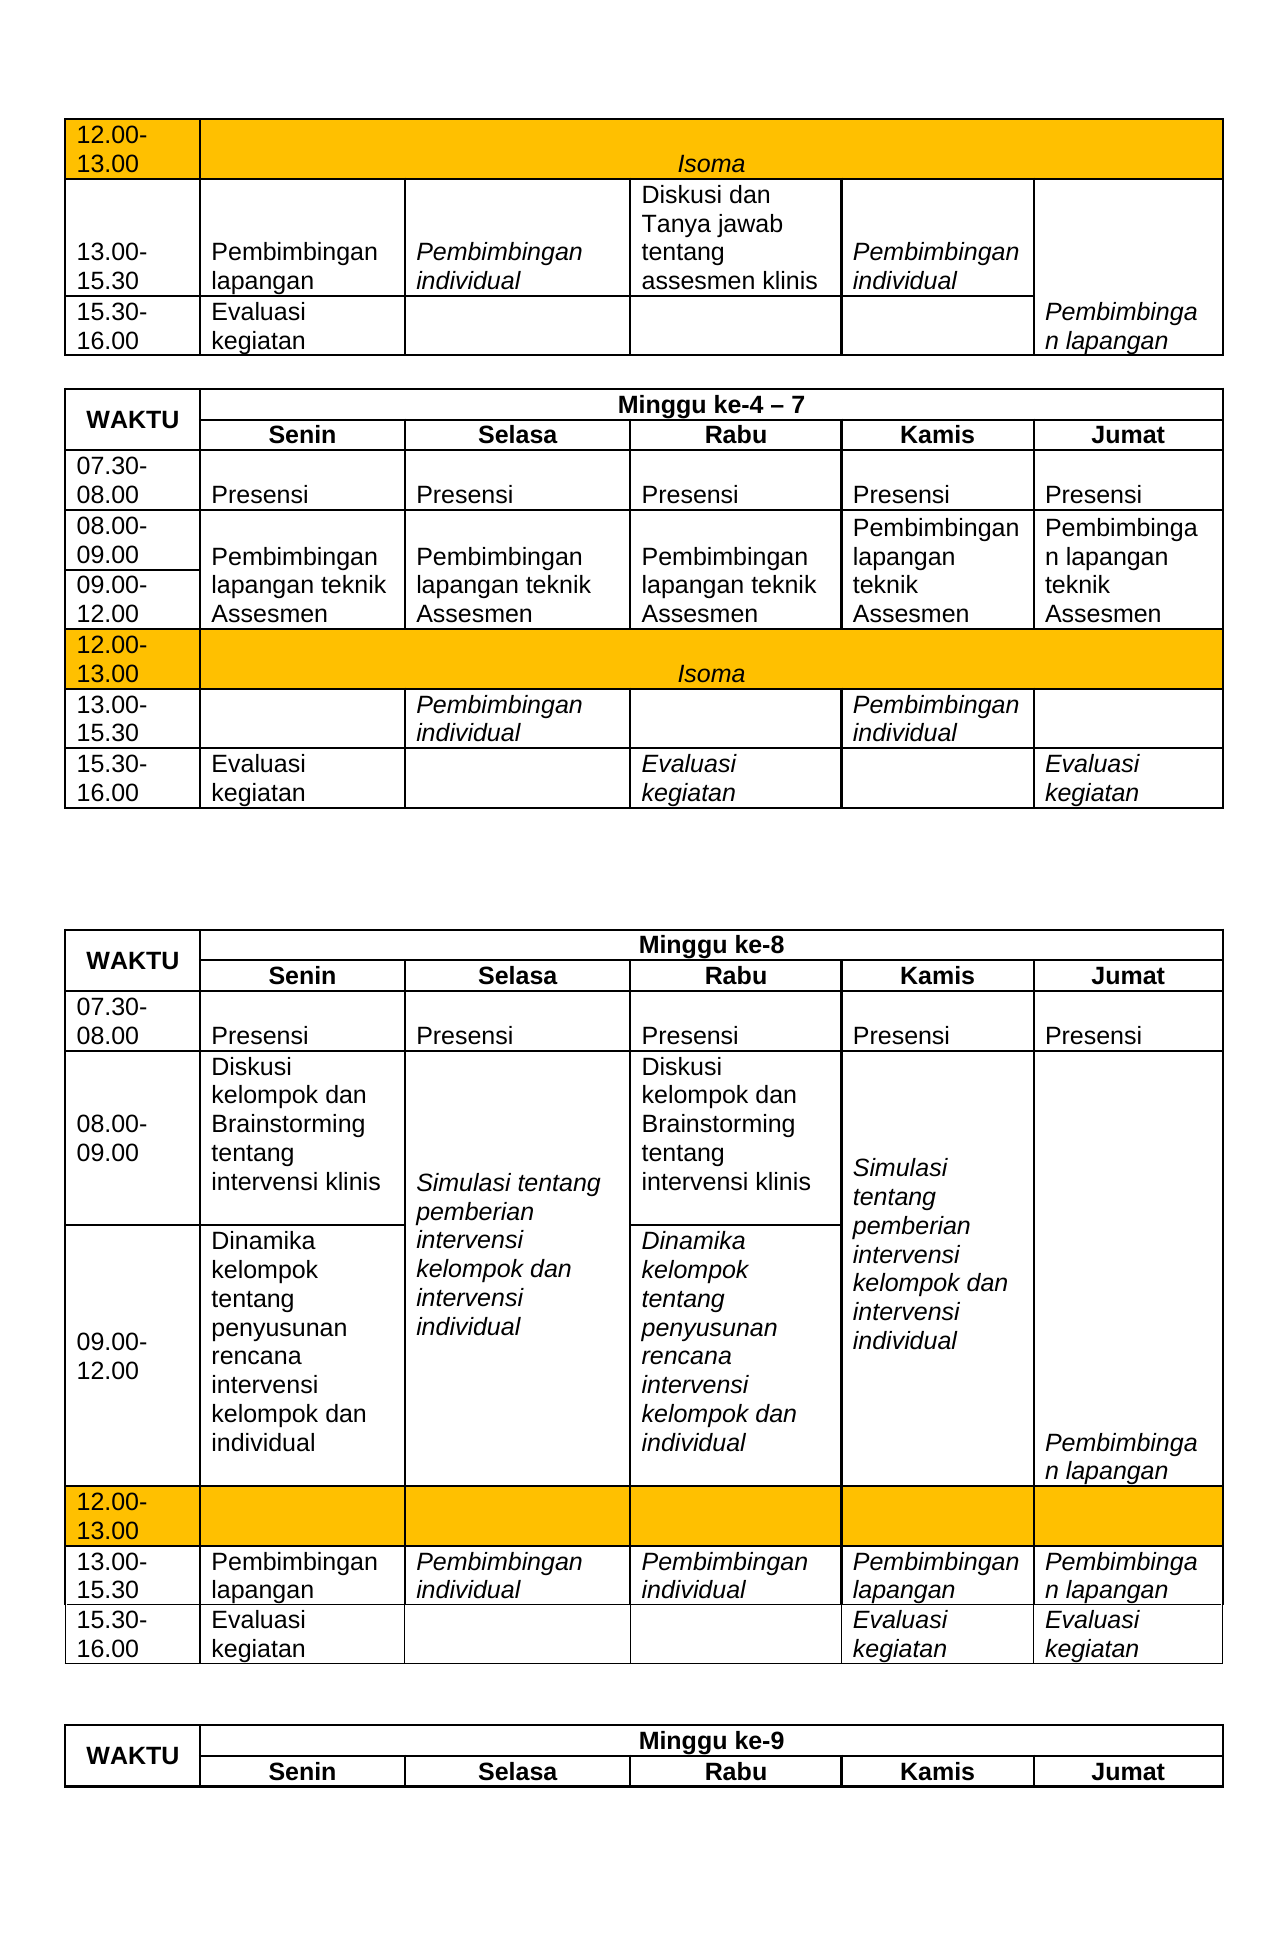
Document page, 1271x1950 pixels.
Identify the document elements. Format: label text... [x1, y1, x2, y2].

table_cell 13.00-15.30 [66, 690, 199, 747]
table_cell Senin [201, 961, 404, 990]
table_cell Evaluasi kegiatan [631, 749, 840, 807]
table_cell Evaluasi kegiatan [1035, 749, 1222, 807]
table_cell Diskusi kelompok dan Brainstorming tentang intervensi klinis [201, 1052, 404, 1224]
table_cell 08.00-09.00 [66, 1052, 199, 1224]
table_cell [843, 1487, 1033, 1545]
table_cell 12.00-13.00 [66, 630, 199, 688]
table_cell 15.30-16.00 [66, 297, 199, 354]
table_cell Isoma [201, 120, 1222, 178]
table_cell Selasa [406, 961, 629, 990]
table_cell Pembimbingan lapangan [1035, 1052, 1222, 1485]
table_cell Simulasi tentang pemberian intervensi kelompok dan intervensi individual [843, 1052, 1033, 1485]
table_cell [631, 690, 840, 747]
table_cell Evaluasi kegiatan [1034, 1604, 1222, 1663]
table_header WAKTU [66, 1726, 199, 1785]
table_header WAKTU [66, 931, 199, 990]
table_cell Senin [201, 421, 404, 449]
table_cell Simulasi tentang pemberian intervensi kelompok dan intervensi individual [406, 1052, 629, 1485]
table_cell Pembimbingan individual [843, 180, 1033, 295]
table_cell Kamis [843, 1757, 1033, 1785]
table_cell 13.00-15.30 [66, 1547, 199, 1604]
table_cell Presensi [843, 992, 1033, 1050]
table_cell Rabu [631, 421, 840, 449]
table_cell Diskusi kelompok dan Brainstorming tentang intervensi klinis [631, 1052, 840, 1224]
table_cell Pembimbingan lapangan [843, 1547, 1033, 1604]
table_cell Pembimbingan individual [406, 1547, 629, 1604]
table_cell Pembimbingan lapangan teknik Assesmen [631, 511, 840, 628]
table_cell Pembimbingan lapangan teknik Assesmen [1035, 511, 1222, 628]
table_cell Presensi [201, 451, 404, 509]
table_cell Rabu [631, 961, 840, 990]
table_cell 07.30-08.00 [66, 451, 199, 509]
table_cell 07.30-08.00 [66, 992, 199, 1050]
table_cell 08.00-09.00 [66, 511, 199, 568]
table_cell [405, 1605, 630, 1663]
table_cell Presensi [631, 451, 840, 509]
table_cell Senin [201, 1757, 404, 1785]
table_cell Pembimbingan individual [406, 180, 629, 295]
table_cell Pembimbingan individual [631, 1547, 840, 1604]
table_cell Presensi [201, 992, 404, 1050]
table_cell Pembimbingan lapangan teknik Assesmen [843, 511, 1033, 628]
table_cell Pembimbingan lapangan teknik Assesmen [406, 511, 629, 628]
table_header Minggu ke-4 – 7 [201, 390, 1222, 418]
table_cell Evaluasi kegiatan [201, 749, 404, 807]
table_cell Evaluasi kegiatan [842, 1605, 1033, 1663]
table_cell Jumat [1035, 1757, 1222, 1785]
table_cell [201, 690, 404, 747]
table_cell Selasa [406, 421, 629, 449]
table_cell Pembimbingan lapangan teknik Assesmen [201, 511, 404, 628]
table_cell [843, 297, 1033, 354]
table_cell Presensi [406, 451, 629, 509]
table_cell [406, 297, 629, 354]
table_cell Diskusi dan Tanya jawab tentang assesmen klinis [631, 180, 840, 295]
table_cell Dinamika kelompok tentang penyusunan rencana intervensi kelompok dan individual [631, 1226, 840, 1485]
table_cell 15.30-16.00 [66, 1605, 199, 1663]
table_cell Pembimbingan lapangan [1035, 1547, 1222, 1604]
table_cell [1035, 690, 1222, 747]
table_cell Selasa [406, 1757, 629, 1785]
table_cell Presensi [843, 451, 1033, 509]
table_cell [406, 749, 629, 807]
table_cell [631, 1487, 840, 1545]
table_cell 12.00-13.00 [66, 120, 199, 178]
table_cell 12.00-13.00 [66, 1487, 199, 1545]
table_header Minggu ke-9 [201, 1726, 1222, 1754]
table_cell Presensi [631, 992, 840, 1050]
table_cell Pembimbingan lapangan [201, 180, 404, 295]
table_cell [631, 297, 840, 354]
table_header WAKTU [66, 390, 199, 449]
table_cell 09.00-12.00 [66, 571, 199, 628]
table_cell Evaluasi kegiatan [201, 1605, 404, 1663]
table_cell 09.00-12.00 [66, 1226, 199, 1485]
table_cell Presensi [406, 992, 629, 1050]
table_cell Evaluasi kegiatan [201, 297, 404, 354]
table_cell [631, 1605, 841, 1663]
table_cell Pembimbingan lapangan [201, 1547, 404, 1604]
table_cell 13.00-15.30 [66, 180, 199, 295]
table_cell Presensi [1035, 451, 1222, 509]
table_header Minggu ke-8 [201, 931, 1222, 959]
table_cell Dinamika kelompok tentang penyusunan rencana intervensi kelompok dan individual [201, 1226, 404, 1485]
table_cell 15.30-16.00 [66, 749, 199, 807]
table_cell [406, 1487, 629, 1545]
table_cell Jumat [1035, 961, 1222, 990]
table_cell Jumat [1035, 421, 1222, 449]
table_cell Pembimbingan individual [843, 690, 1033, 747]
table_cell Presensi [1035, 992, 1222, 1050]
table_cell [1035, 1487, 1222, 1545]
table_cell Isoma [201, 630, 1222, 688]
table_cell Pembimbingan individual [406, 690, 629, 747]
table_cell [843, 749, 1033, 807]
table_cell Pembimbingan lapangan [1035, 180, 1222, 354]
table_cell Rabu [631, 1757, 840, 1785]
table_cell Kamis [843, 961, 1033, 990]
table_cell Kamis [843, 421, 1033, 449]
table_cell [201, 1487, 404, 1545]
